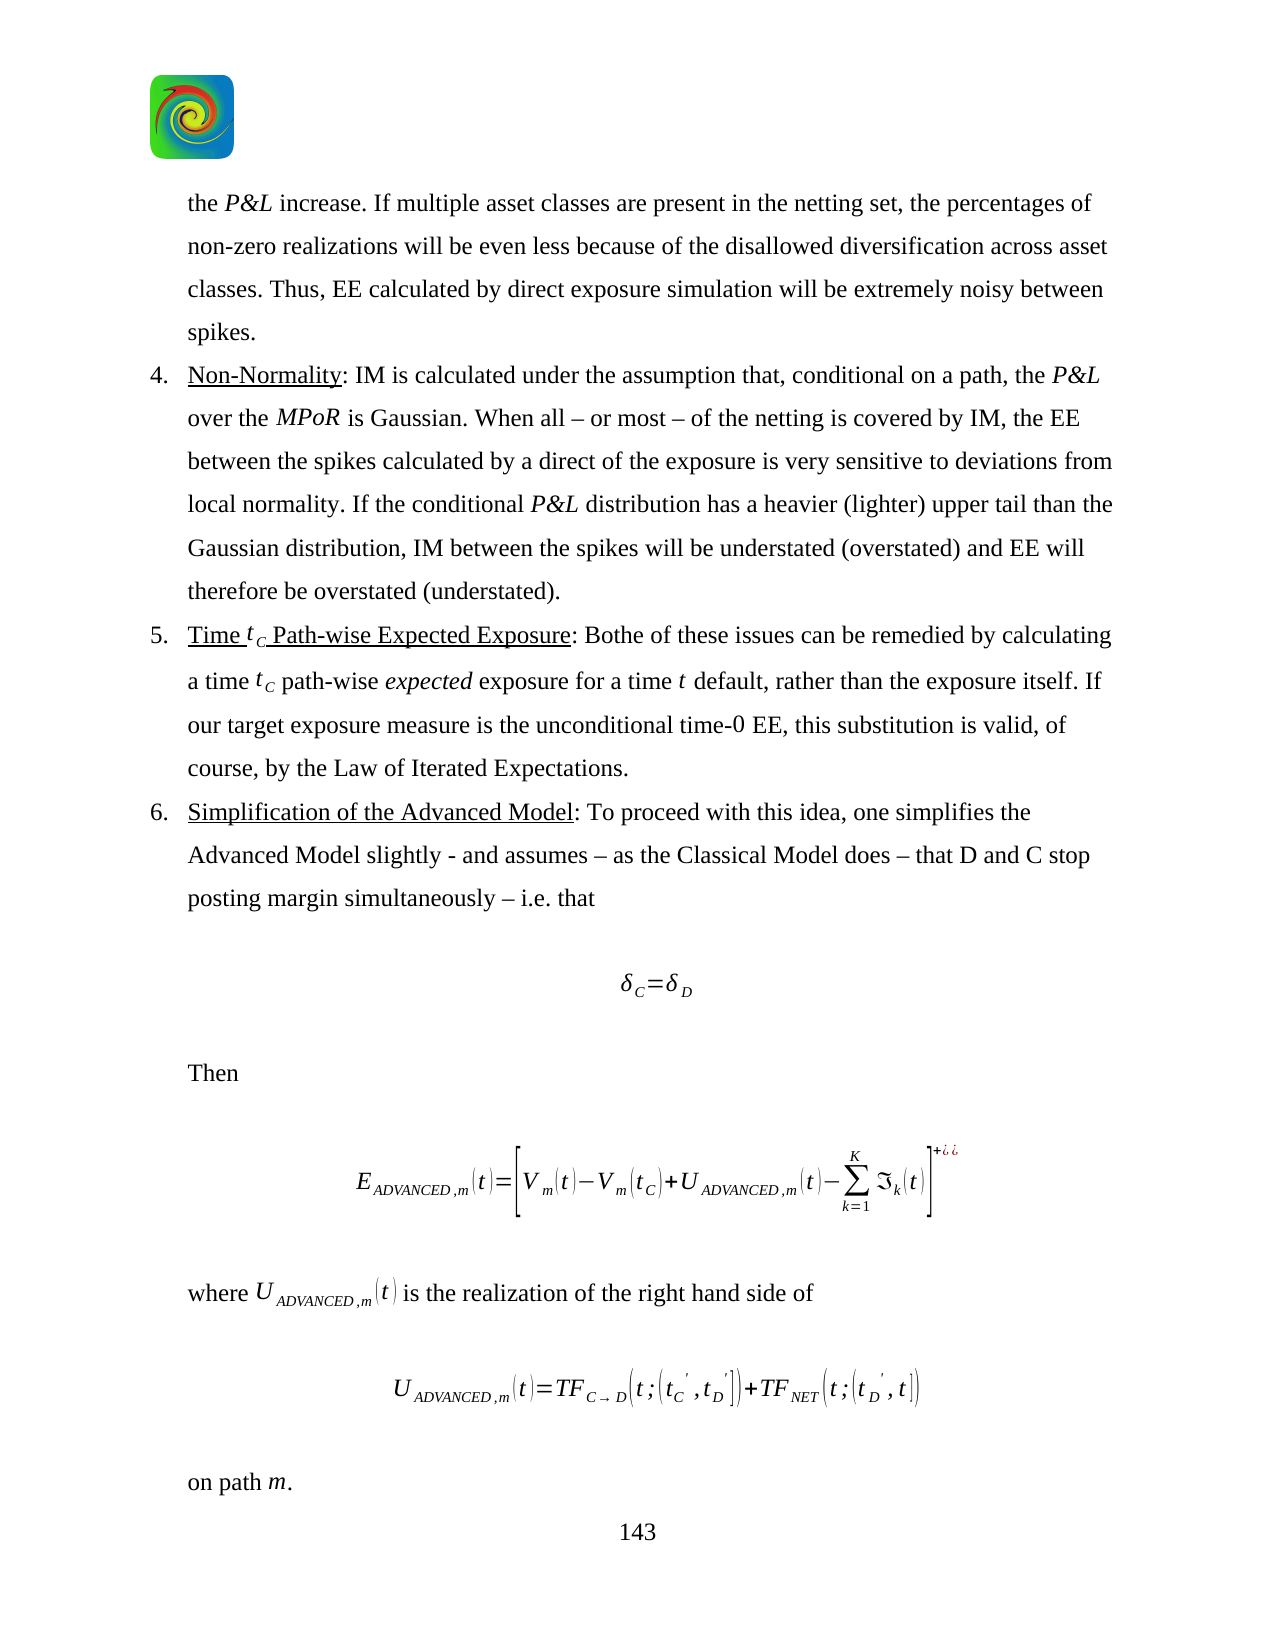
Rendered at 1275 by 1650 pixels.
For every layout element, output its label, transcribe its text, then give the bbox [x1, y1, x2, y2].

list Then [187, 1058, 1125, 1087]
list on path . [187, 1467, 1125, 1496]
picture [188, 75, 234, 159]
list Non-Normality: IM is calculated under the assumption that, conditional on a path, the P&L over the is Gaussian. When all – or most – of the netting is covered by IM, the EE between the spikes calculated by a direct of the exposure is very sensitive to deviations from local normality. If the conditional P&L distribution has a heavier (lighter) upper tail than the Gaussian distribution, IM between the spikes will be understated (overstated) and EE will therefore be overstated (understated). [150, 360, 1125, 604]
list Simplification of the Advanced Model: To proceed with this idea, one simplifies the Advanced Model slightly - and assumes – as the Classical Model does – that D and C stop posting margin simultaneously – i.e. that [150, 797, 1125, 912]
list Time Path-wise Expected Exposure: Bothe of these issues can be remedied by calculating a time path-wise expected exposure for a time default, rather than the exposure itself. If our target exposure measure is the unconditional time- EE, this substitution is valid, of course, by the Law of Iterated Expectations. [150, 619, 1125, 782]
list where is the realization of the right hand side of [187, 1276, 1125, 1309]
picture [150, 75, 223, 159]
